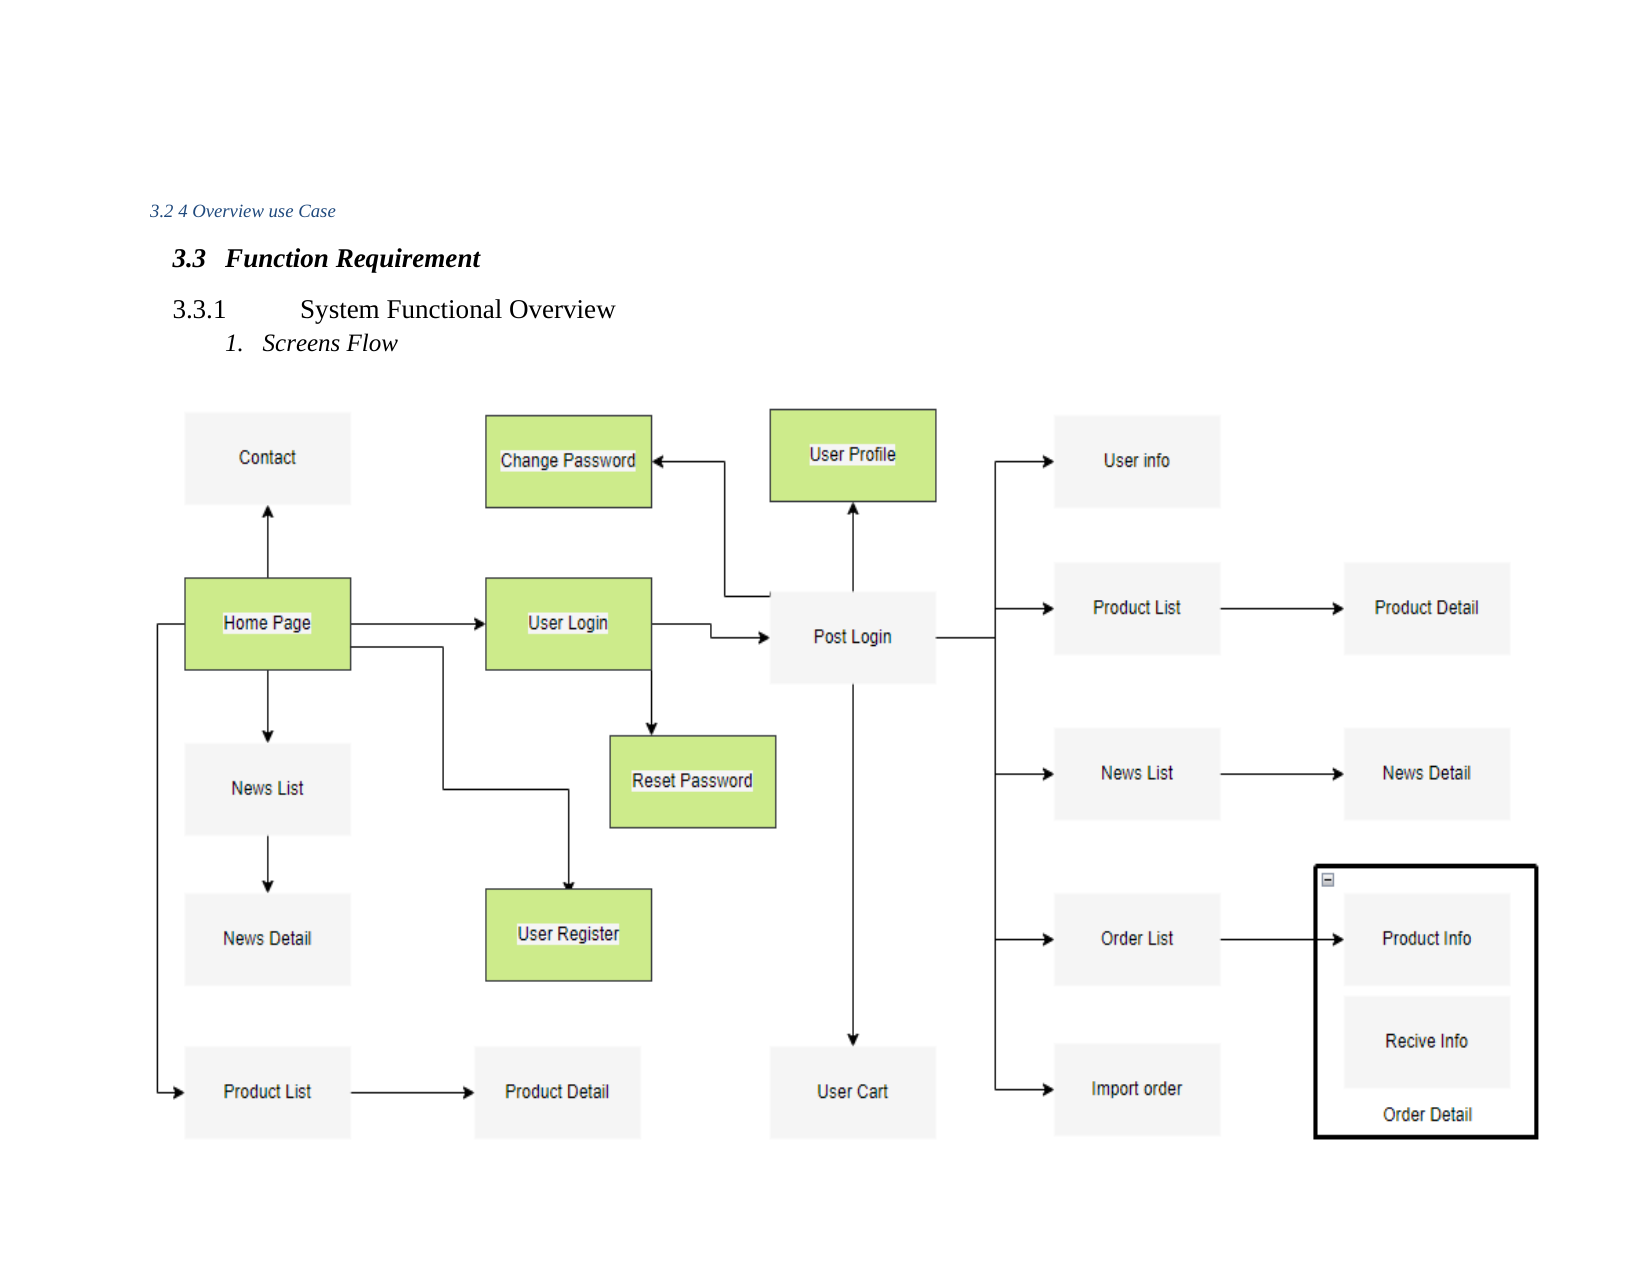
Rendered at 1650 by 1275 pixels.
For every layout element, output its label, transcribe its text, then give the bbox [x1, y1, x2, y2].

subtitle System Functional Overview [172, 293, 1500, 324]
subtitle Function Requirement [172, 242, 1500, 273]
picture [150, 406, 1551, 1152]
text 3.2 1 Overview use Case [150, 199, 1500, 221]
subtitle Screens Flow [225, 328, 1500, 357]
